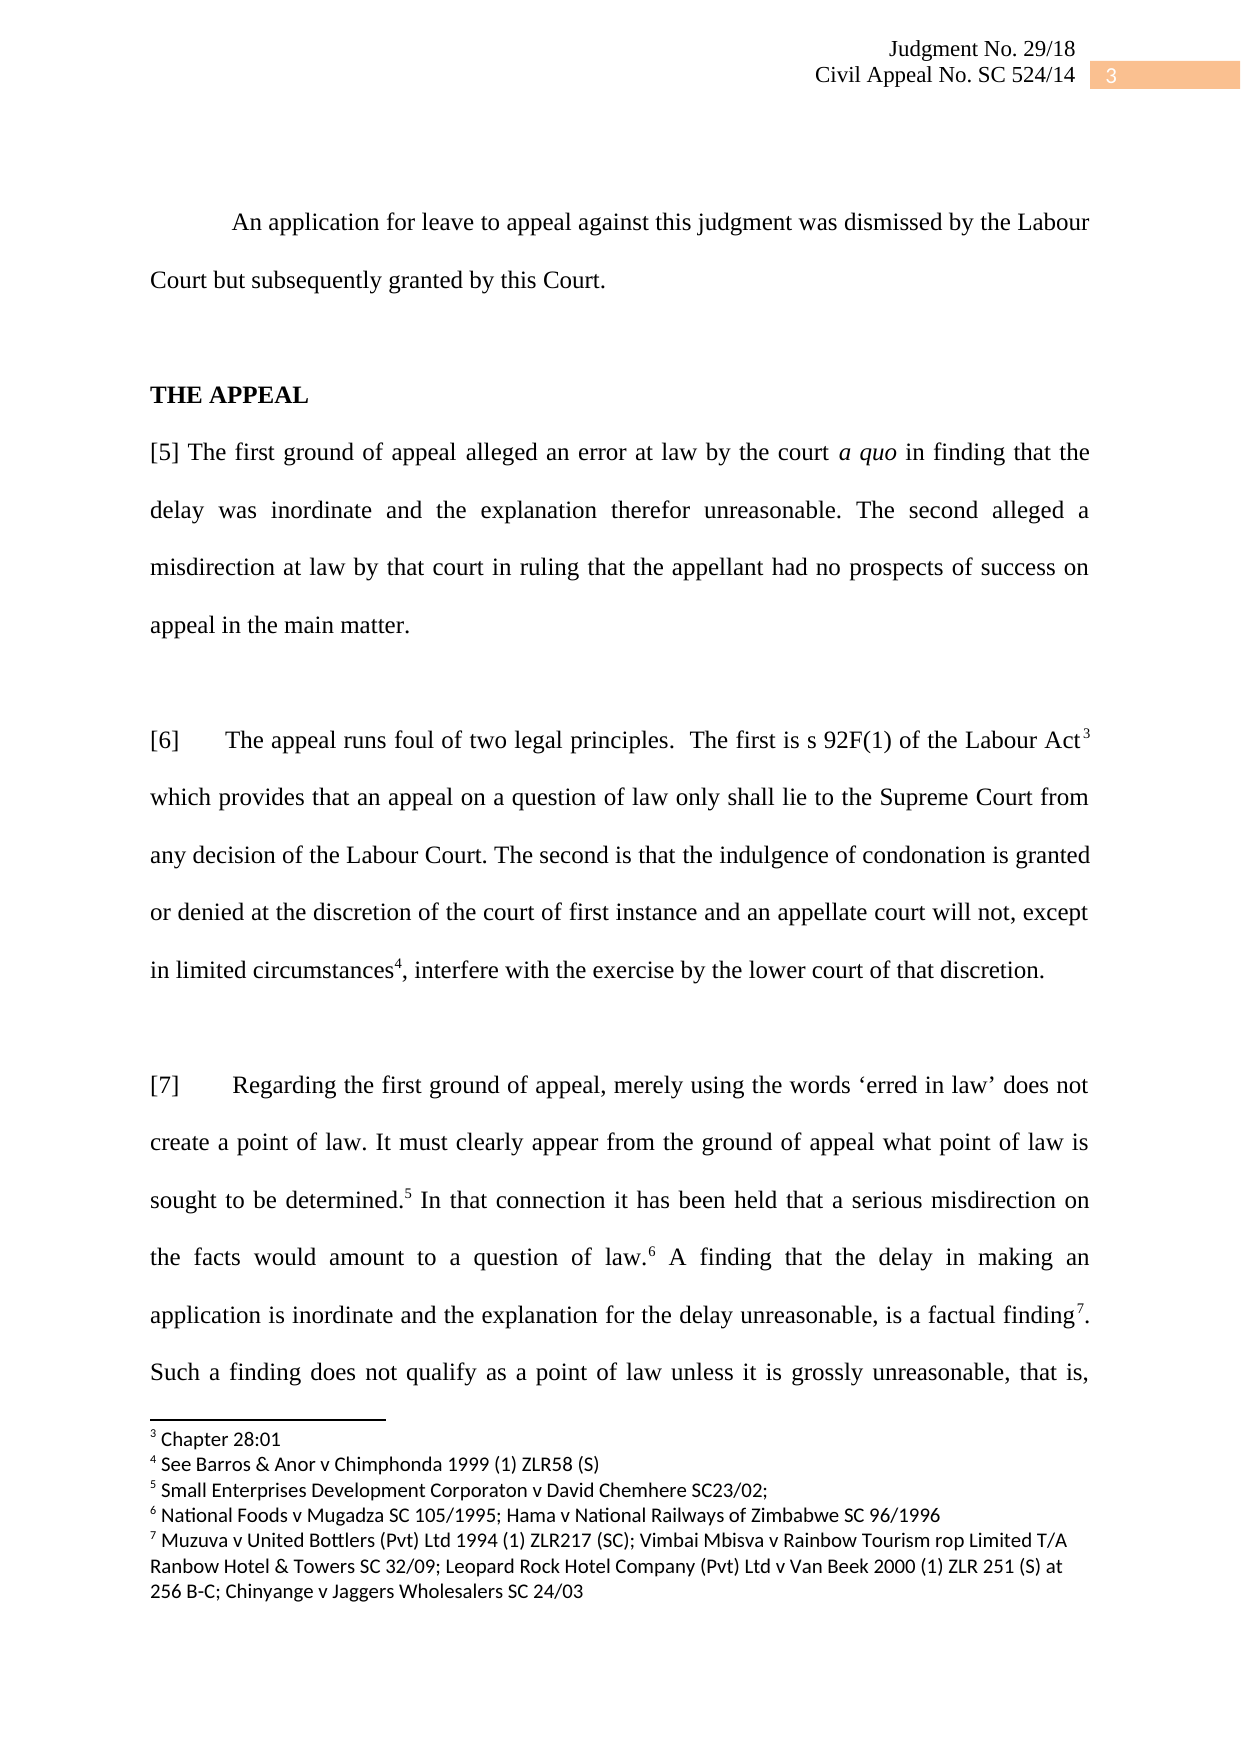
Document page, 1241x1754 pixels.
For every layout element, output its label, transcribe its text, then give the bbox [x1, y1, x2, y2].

text [6] The appeal runs foul of two legal principles. The first is s 92F(1) of the Labour Act which provides that an appeal on a question of law only shall lie to the Supreme Court from any decision of the Labour Court. The second is that the indulgence of condonation is granted or denied at the discretion of the court of first instance and an appellate court will not, except in limited circumstances, interfere with the exercise by the lower court of that discretion. [150, 725, 1090, 984]
text [5] The first ground of appeal alleged an error at law by the court a quo in finding that the delay was inordinate and the explanation therefor unreasonable. The second alleged a misdirection at law by that court in ruling that the appellant had no prospects of success on appeal in the main matter. [150, 437, 1090, 639]
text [150, 1070, 1090, 1386]
text THE APPEAL [150, 380, 1090, 409]
text An application for leave to appeal against this judgment was dismissed by the Labour Court but subsequently granted by this Court. [150, 207, 1090, 294]
